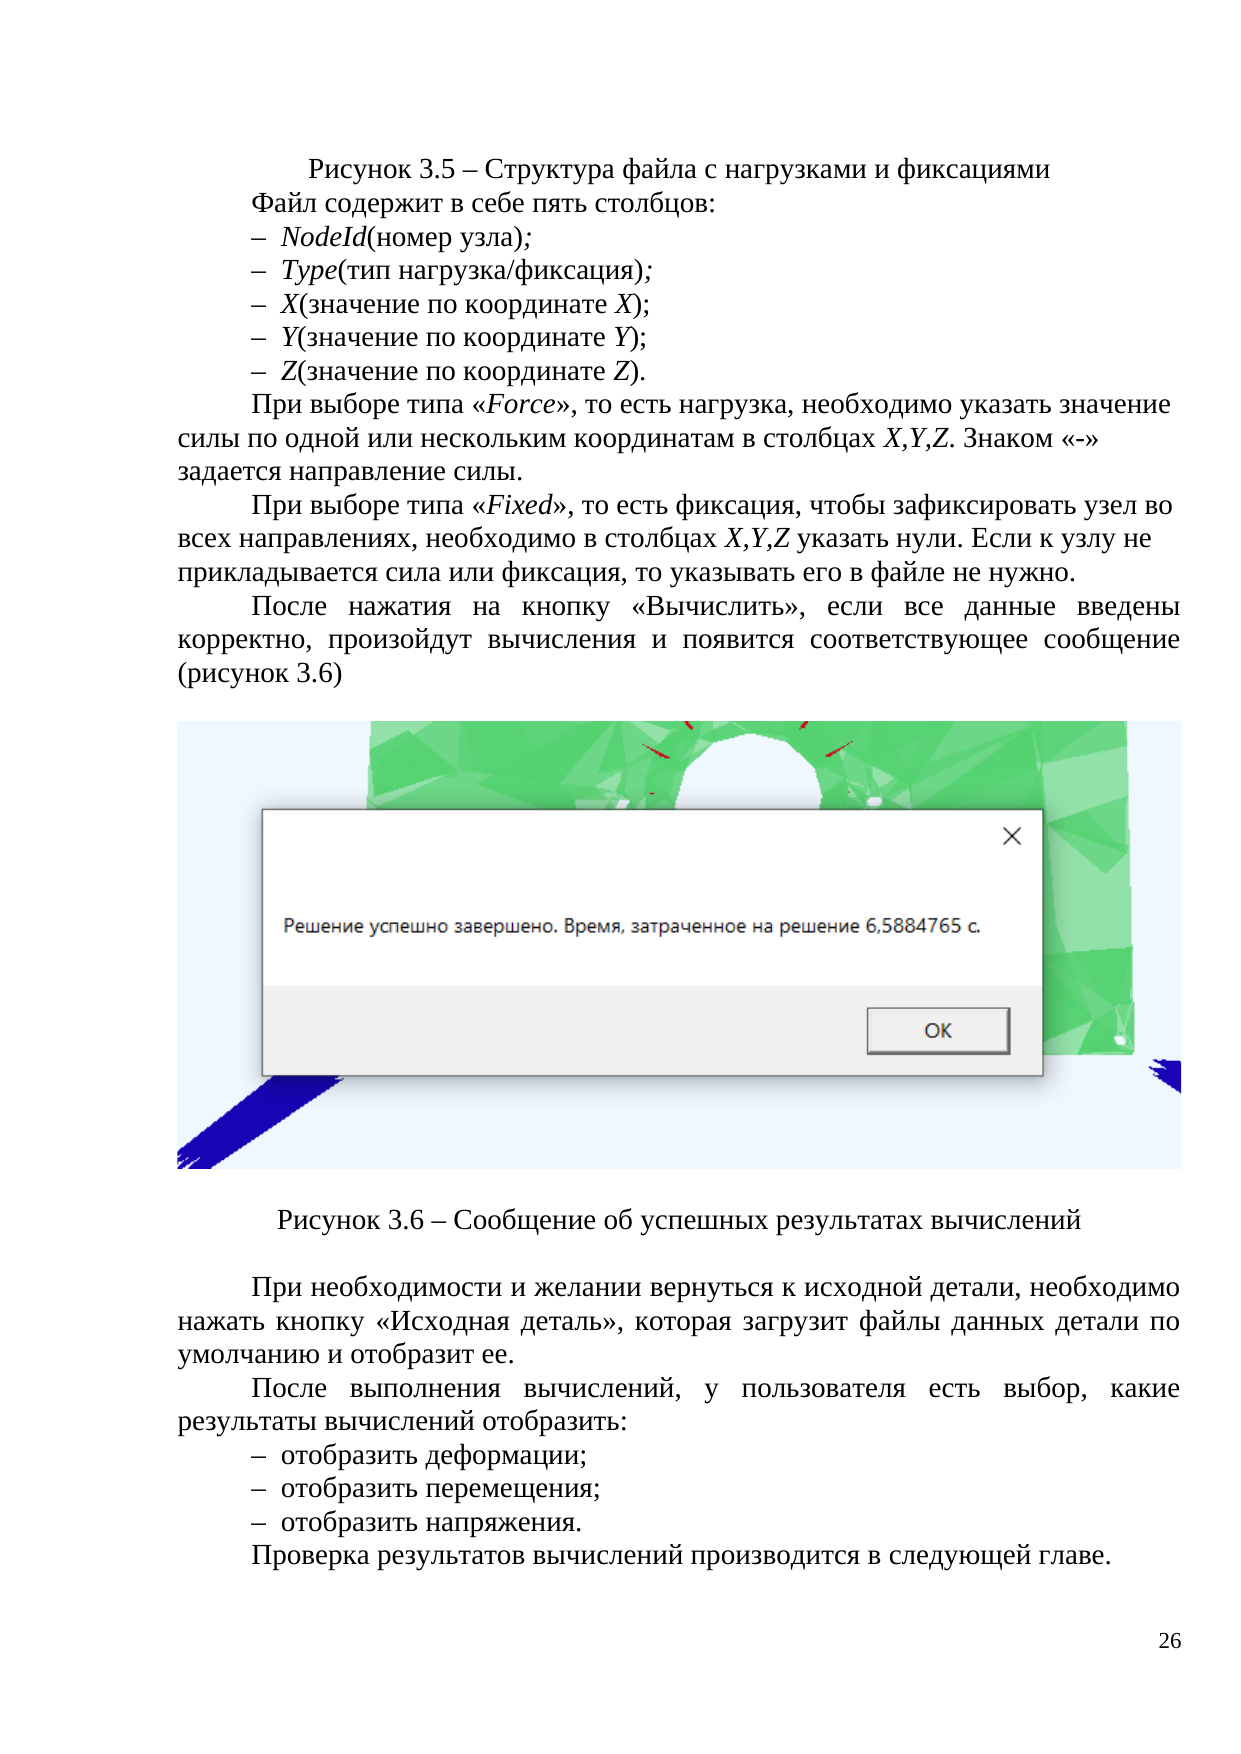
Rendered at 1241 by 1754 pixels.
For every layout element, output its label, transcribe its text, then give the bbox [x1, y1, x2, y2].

list После выполнения вычислений, у пользователя есть выбор, какие результаты вычислений отобразить: [177, 1370, 1181, 1437]
picture [177, 721, 1182, 1169]
list Рисунок 3.6 – Сообщение об успешных результатах вычислений [177, 1202, 1181, 1236]
list После нажатия на кнопку «Вычислить», если все данные введены корректно, произойдут вычисления и появится соответствующее сообщение (рисунок 3.6) [177, 588, 1181, 688]
text При выборе типа «Force», то есть нагрузка, необходимо указать значение силы по одной или нескольким координатам в столбцах X,Y,Z. Знаком «-» задается направление силы. [177, 386, 1181, 487]
list Type(тип нагрузка/фиксация); [251, 252, 1181, 286]
text При выборе типа «Fixed», то есть фиксация, чтобы зафиксировать узел во всех направлениях, необходимо в столбцах X,Y,Z указать нули. Если к узлу не прикладывается сила или фиксация, то указывать его в файле не нужно. [177, 487, 1181, 588]
list NodeId(номер узла); [251, 219, 1181, 252]
list Файл содержит в себе пять столбцов: [177, 185, 1181, 219]
list отобразить перемещения; [222, 1470, 1181, 1504]
list Рисунок 3.5 – Структура файла с нагрузками и фиксациями [177, 152, 1181, 185]
list отобразить деформации; [222, 1437, 1181, 1470]
list X(значение по координате X); [251, 286, 1181, 319]
text Проверка результатов вычислений производится в следующей главе. [177, 1537, 1181, 1571]
list Y(значение по координате Y); [251, 319, 1181, 353]
list Z(значение по координате Z). [251, 353, 1181, 386]
list отобразить напряжения. [222, 1504, 1181, 1537]
list При необходимости и желании вернуться к исходной детали, необходимо нажать кнопку «Исходная деталь», которая загрузит файлы данных детали по умолчанию и отобразит ее. [177, 1269, 1181, 1370]
